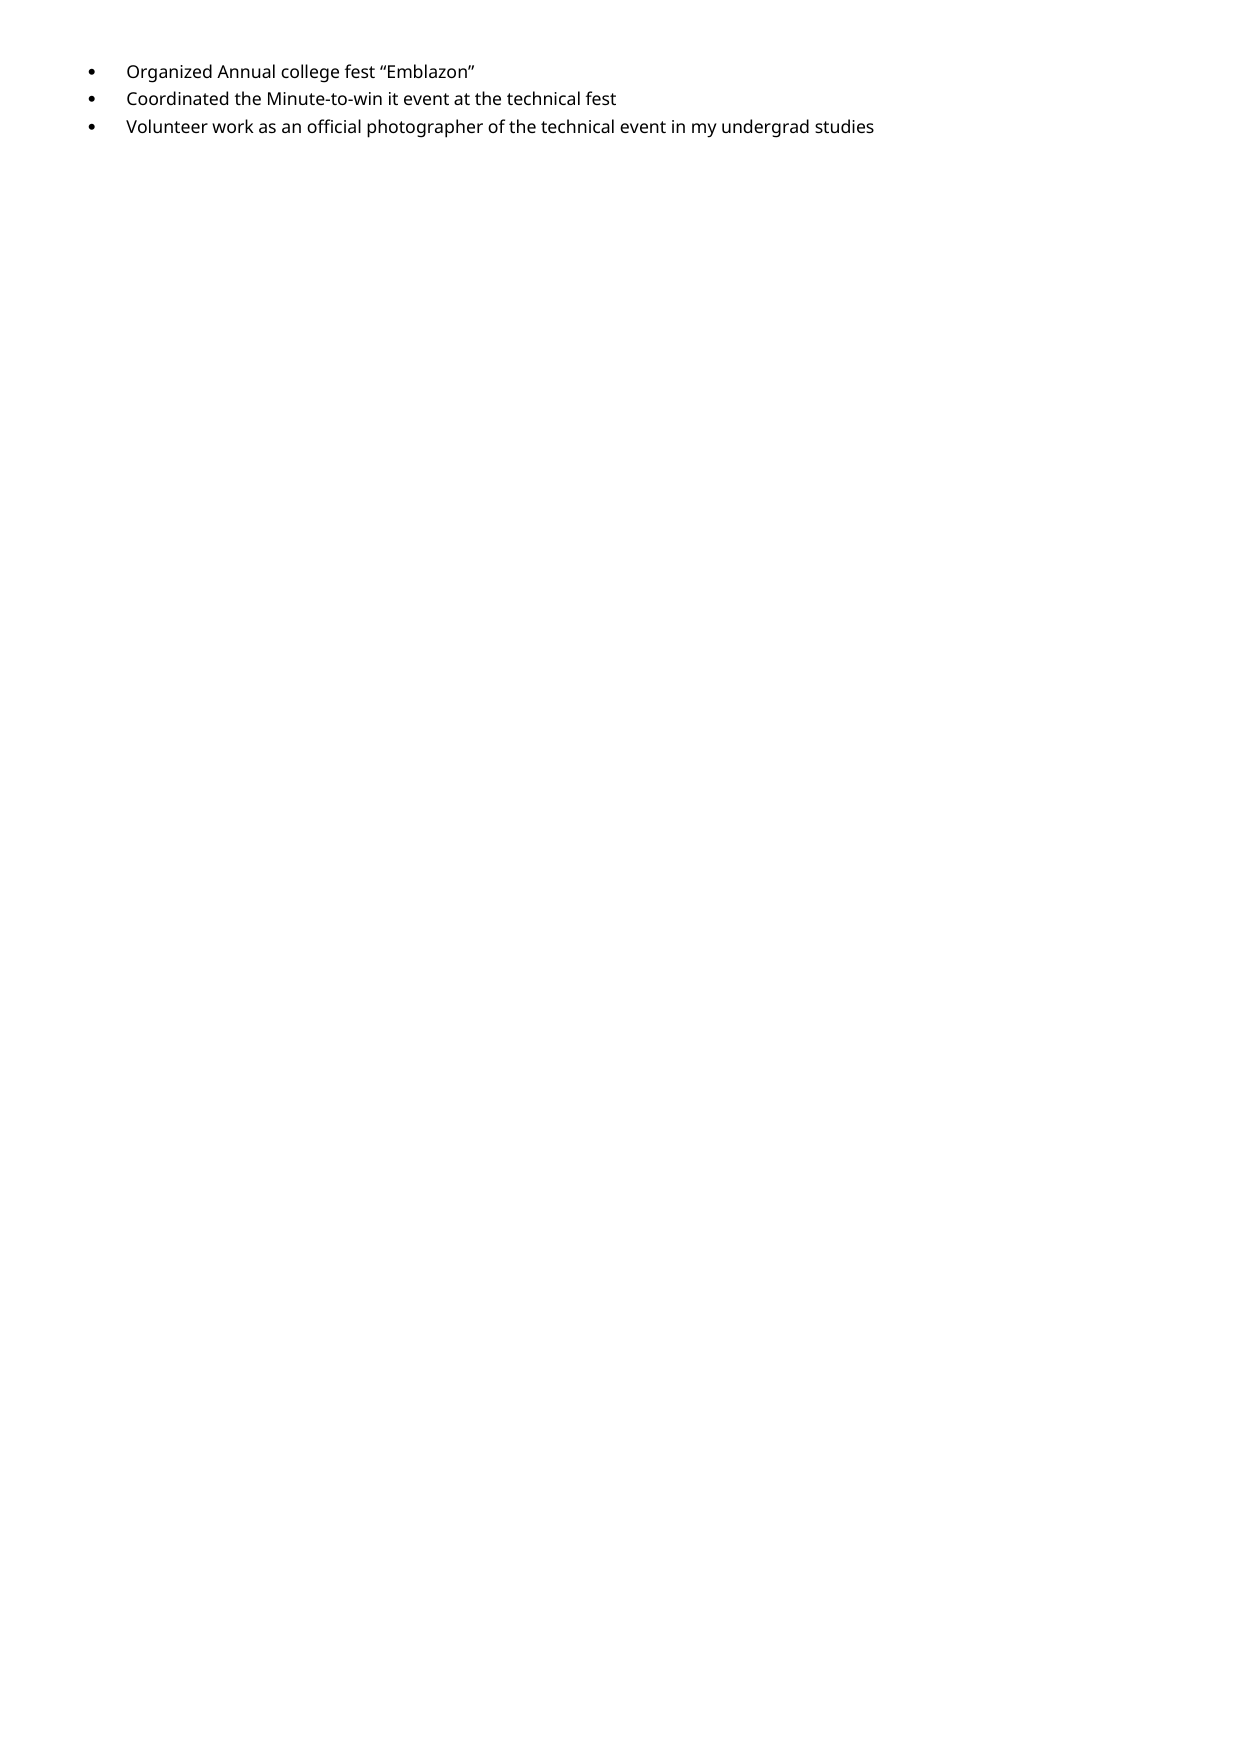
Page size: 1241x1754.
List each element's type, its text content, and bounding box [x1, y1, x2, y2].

list Volunteer work as an official photographer of the technical event in my undergrad studies [89, 114, 1152, 139]
list Organized Annual college fest “Emblazon” [89, 59, 1152, 83]
list Coordinated the Minute-to-win it event at the technical fest [89, 87, 1152, 111]
